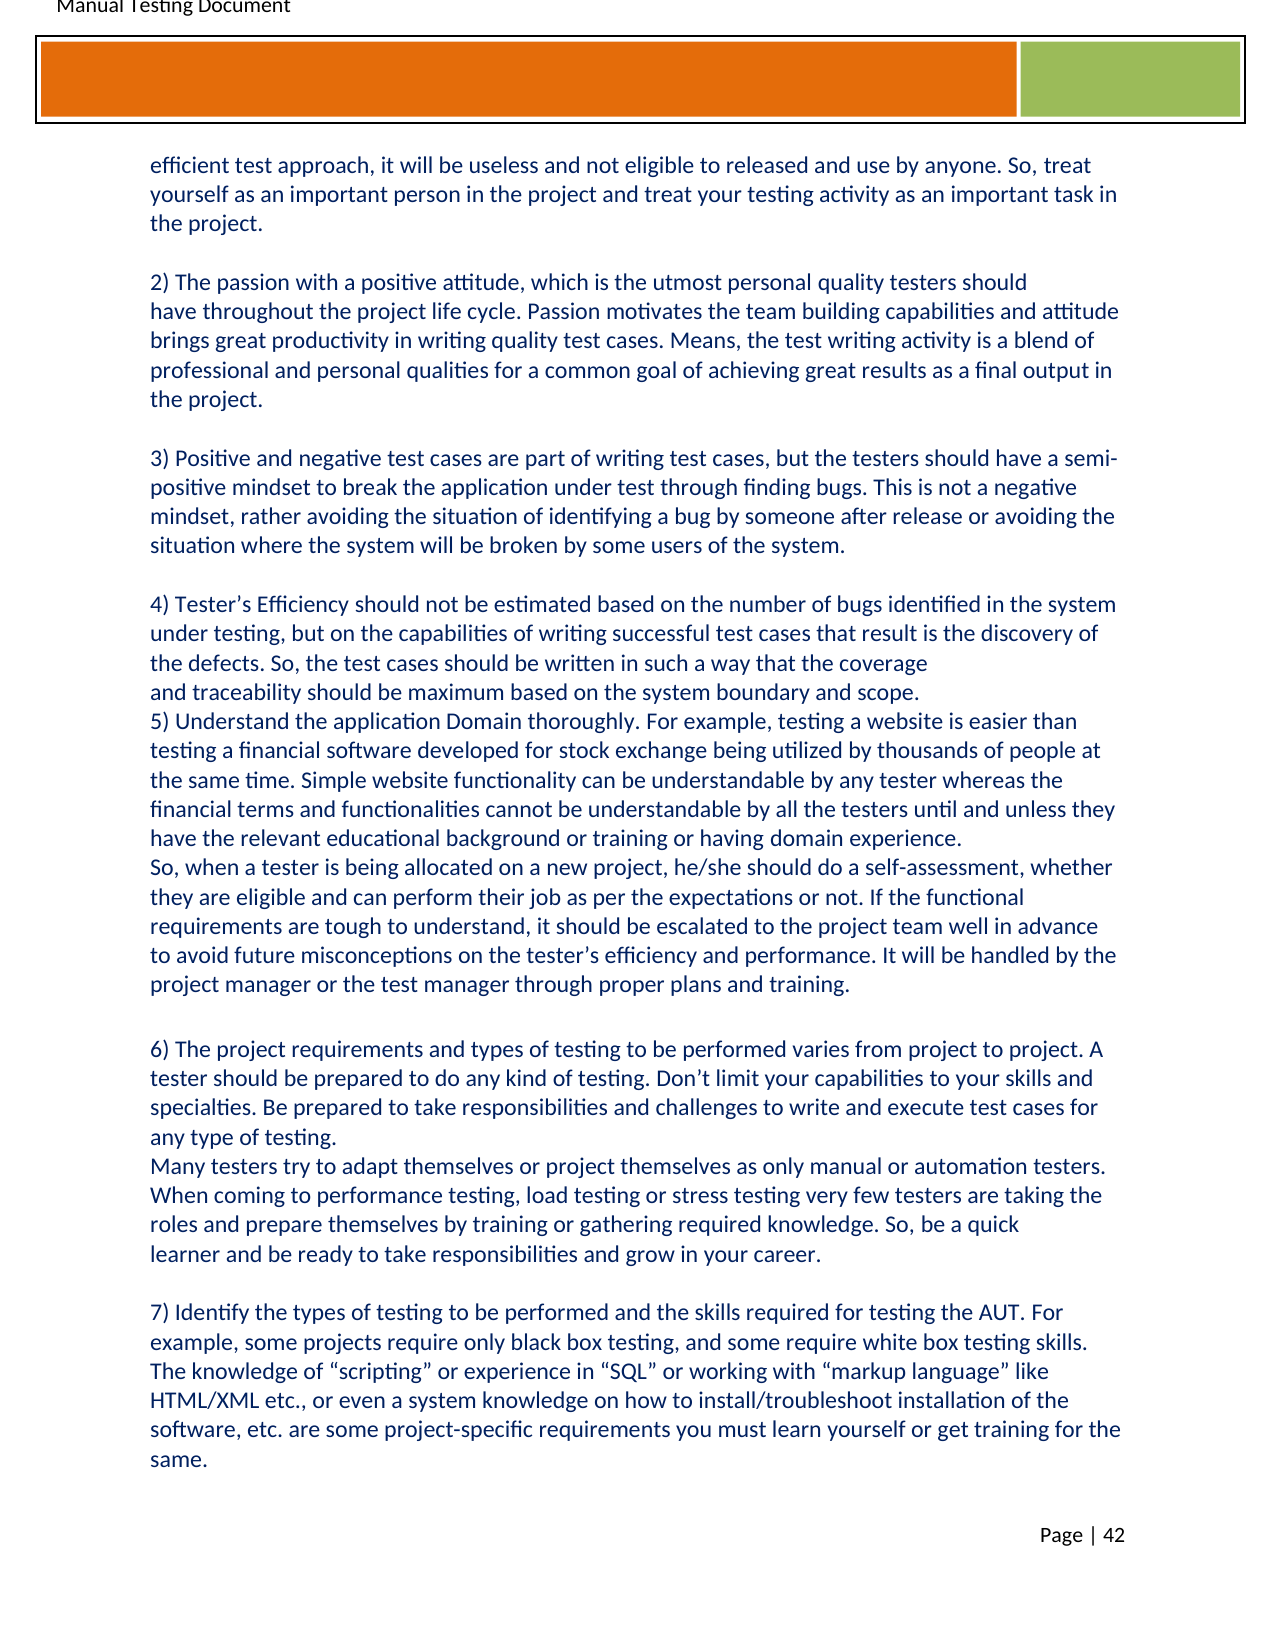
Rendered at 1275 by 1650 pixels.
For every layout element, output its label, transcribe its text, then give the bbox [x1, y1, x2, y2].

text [150, 150, 1125, 238]
text 6) The project requirements and types of testing to be performed varies from project to project. A tester should be prepared to do any kind of testing. Don’t limit your capabilities to your skills and specialties. Be prepared to take responsibilities and challenges to write and execute test cases for any type of testing. [150, 1034, 1125, 1151]
text 7) Identify the types of testing to be performed and the skills required for testing the AUT. For example, some projects require only black box testing, and some require white box testing skills. The knowledge of “scripting” or experience in “SQL” or working with “markup language” like HTML/XML etc., or even a system knowledge on how to install/troubleshoot installation of the software, etc. are some project-specific requirements you must learn yourself or get training for the same. [150, 1297, 1125, 1473]
text Many testers try to adapt themselves or project themselves as only manual or automation testers. When coming to performance testing, load testing or stress testing very few testers are taking the roles and prepare themselves by training or gathering required knowledge. So, be a quick learner and be ready to take responsibilities and grow in your career. [150, 1151, 1125, 1268]
text 3) Positive and negative test cases are part of writing test cases, but the testers should have a semi-positive mindset to break the application under test through finding bugs. This is not a negative mindset, rather avoiding the situation of identifying a bug by someone after release or avoiding the situation where the system will be broken by some users of the system. [150, 443, 1125, 560]
text So, when a tester is being allocated on a new project, he/she should do a self-assessment, whether they are eligible and can perform their job as per the expectations or not. If the functional requirements are tough to understand, it should be escalated to the project team well in advance to avoid future misconceptions on the tester’s efficiency and performance. It will be handled by the project manager or the test manager through proper plans and training. [150, 852, 1125, 999]
text 5) Understand the application Domain thoroughly. For example, testing a website is easier than testing a financial software developed for stock exchange being utilized by thousands of people at the same time. Simple website functionality can be understandable by any tester whereas the financial terms and functionalities cannot be understandable by all the testers until and unless they have the relevant educational background or training or having domain experience. [150, 706, 1125, 852]
text 2) The passion with a positive attitude, which is the utmost personal quality testers should have throughout the project life cycle. Passion motivates the team building capabilities and attitude brings great productivity in writing quality test cases. Means, the test writing activity is a blend of professional and personal qualities for a common goal of achieving great results as a final output in the project. [150, 267, 1125, 413]
text 4) Tester’s Efficiency should not be estimated based on the number of bugs identified in the system under testing, but on the capabilities of writing successful test cases that result is the discovery of the defects. So, the test cases should be written in such a way that the coverage and traceability should be maximum based on the system boundary and scope. [150, 589, 1125, 706]
